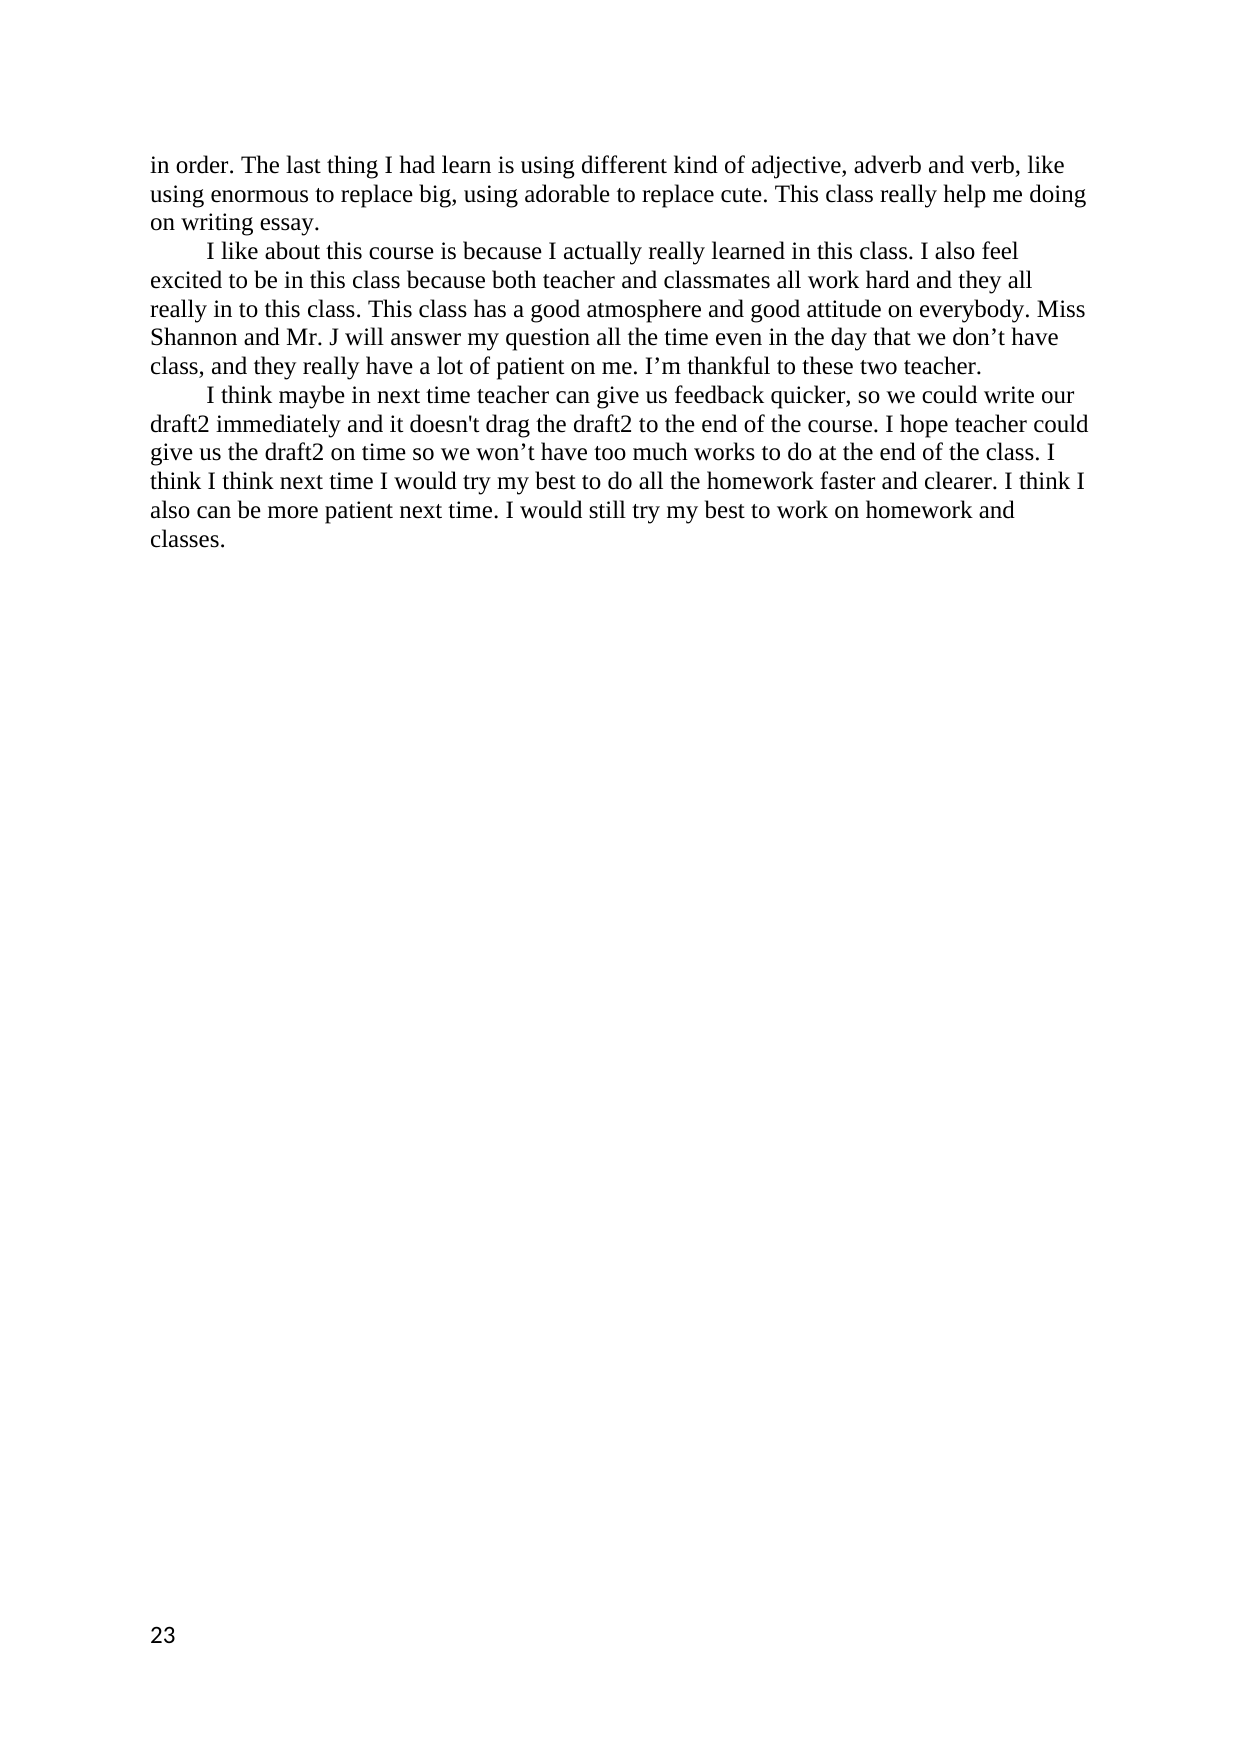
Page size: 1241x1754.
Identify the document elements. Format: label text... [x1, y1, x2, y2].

text I like about this course is because I actually really learned in this class. I also feel excited to be in this class because both teacher and classmates all work hard and they all really in to this class. This class has a good atmosphere and good attitude on everybody. Miss Shannon and Mr. J will answer my question all the time even in the day that we don’t have class, and they really have a lot of patient on me. I’m thankful to these two teacher. [150, 236, 1090, 380]
text I think maybe in next time teacher can give us feedback quicker, so we could write our draft2 immediately and it doesn't drag the draft2 to the end of the course. I hope teacher could give us the draft2 on time so we won’t have too much works to do at the end of the class. I think I think next time I would try my best to do all the homework faster and clearer. I think I also can be more patient next time. I would still try my best to work on homework and classes. [150, 380, 1090, 552]
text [150, 150, 1090, 236]
